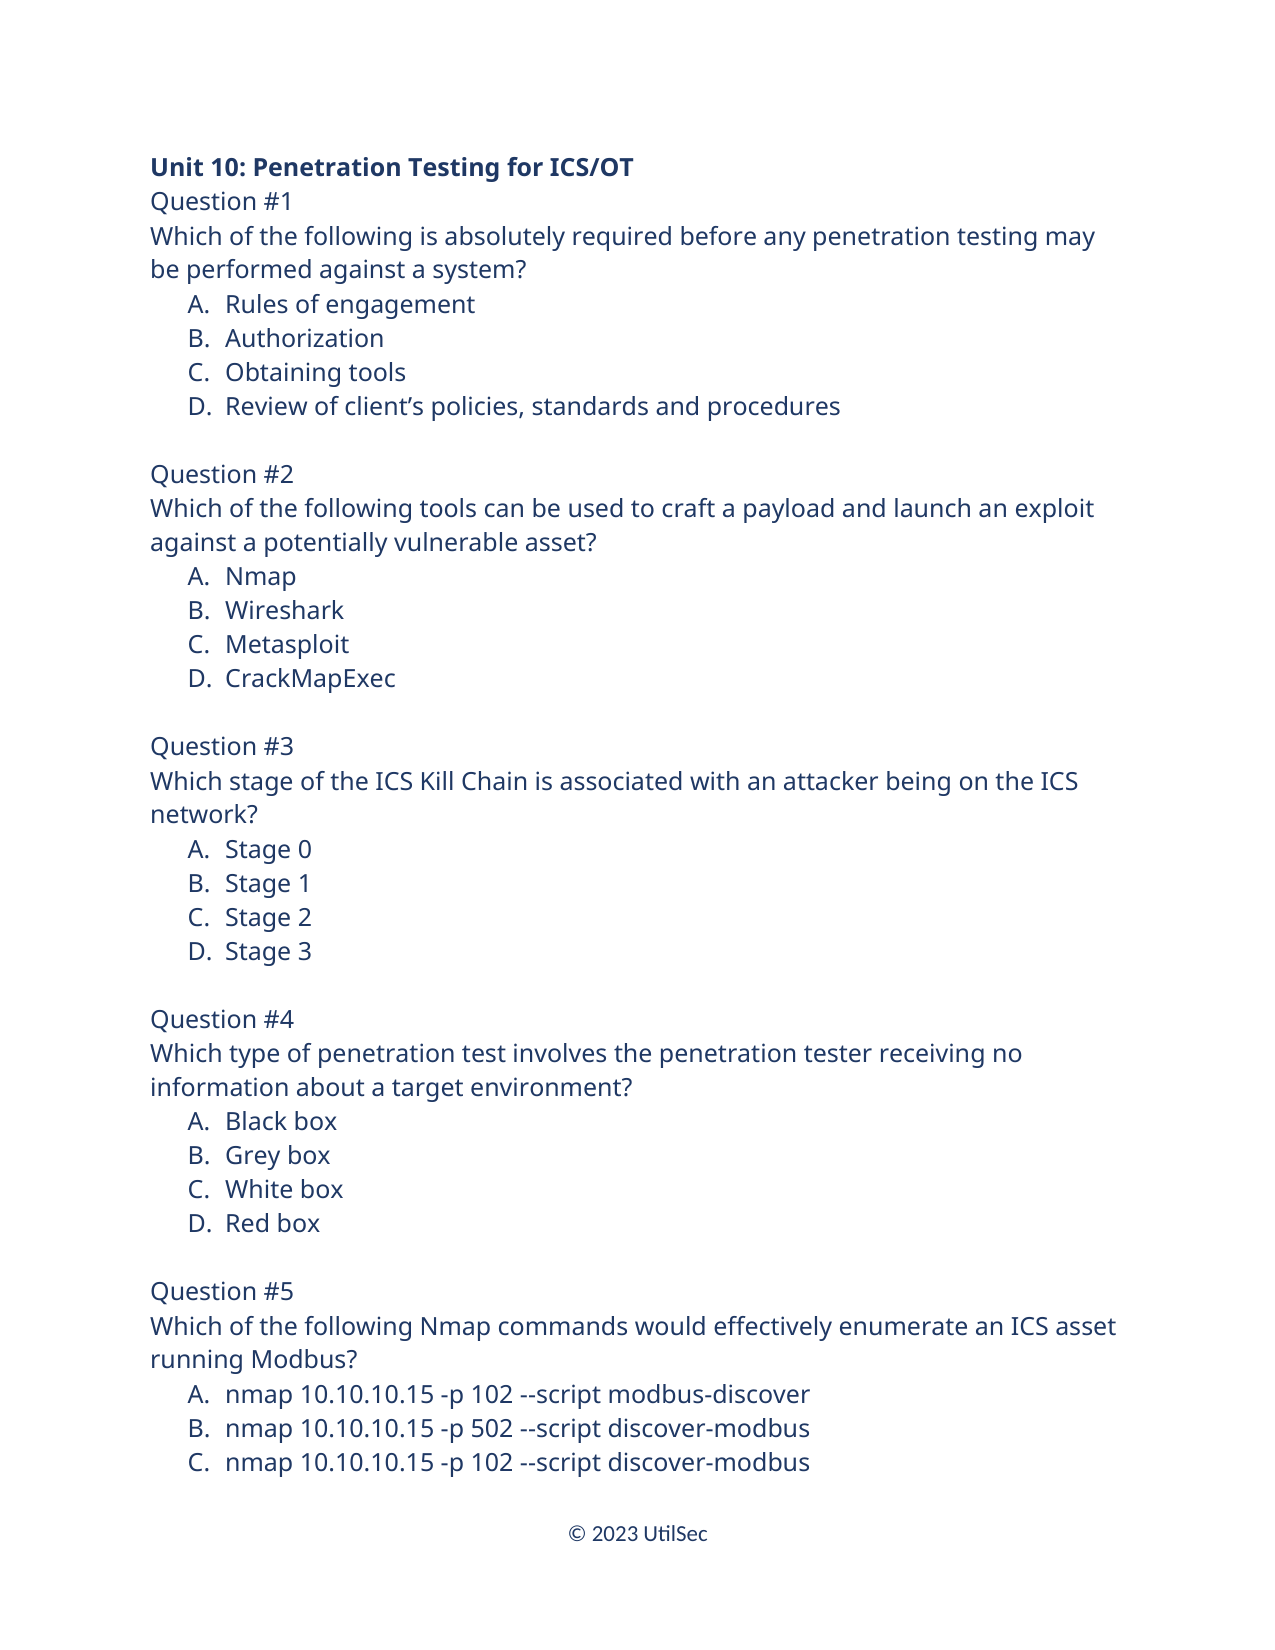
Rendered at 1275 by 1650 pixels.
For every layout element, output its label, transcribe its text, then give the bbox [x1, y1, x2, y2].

text Question #3 [150, 729, 1125, 763]
list nmap 10.10.10.15 -p 502 --script discover-modbus [187, 1410, 1125, 1444]
list Stage 2 [187, 899, 1125, 933]
list Review of client’s policies, standards and procedures [187, 388, 1125, 422]
list Red box [187, 1206, 1125, 1240]
list Authorization [187, 320, 1125, 354]
text Question #4 [150, 1002, 1125, 1036]
list Metasploit [187, 627, 1125, 661]
list Rules of engagement [187, 286, 1125, 320]
list Wireshark [187, 593, 1125, 627]
text Question #1 [150, 184, 1125, 218]
list nmap 10.10.10.15 -p 102 --script discover-modbus [187, 1444, 1125, 1478]
text Unit 10: Penetration Testing for ICS/OT [150, 150, 1125, 184]
text Which of the following Nmap commands would effectively enumerate an ICS asset running Modbus? [150, 1308, 1125, 1376]
text Question #5 [150, 1274, 1125, 1308]
list Black box [187, 1104, 1125, 1138]
list Stage 3 [187, 933, 1125, 967]
list Nmap [187, 559, 1125, 593]
list Grey box [187, 1138, 1125, 1172]
list White box [187, 1172, 1125, 1206]
text Which of the following tools can be used to craft a payload and launch an exploit against a potentially vulnerable asset? [150, 491, 1125, 559]
list nmap 10.10.10.15 -p 102 --script modbus-discover [187, 1376, 1125, 1410]
list Stage 1 [187, 865, 1125, 899]
list CrackMapExec [187, 661, 1125, 695]
text Which stage of the ICS Kill Chain is associated with an attacker being on the ICS network? [150, 763, 1125, 831]
list Stage 0 [187, 831, 1125, 865]
list Obtaining tools [187, 354, 1125, 388]
text Which of the following is absolutely required before any penetration testing may be performed against a system? [150, 218, 1125, 286]
text Question #2 [150, 457, 1125, 491]
text Which type of penetration test involves the penetration tester receiving no information about a target environment? [150, 1036, 1125, 1104]
